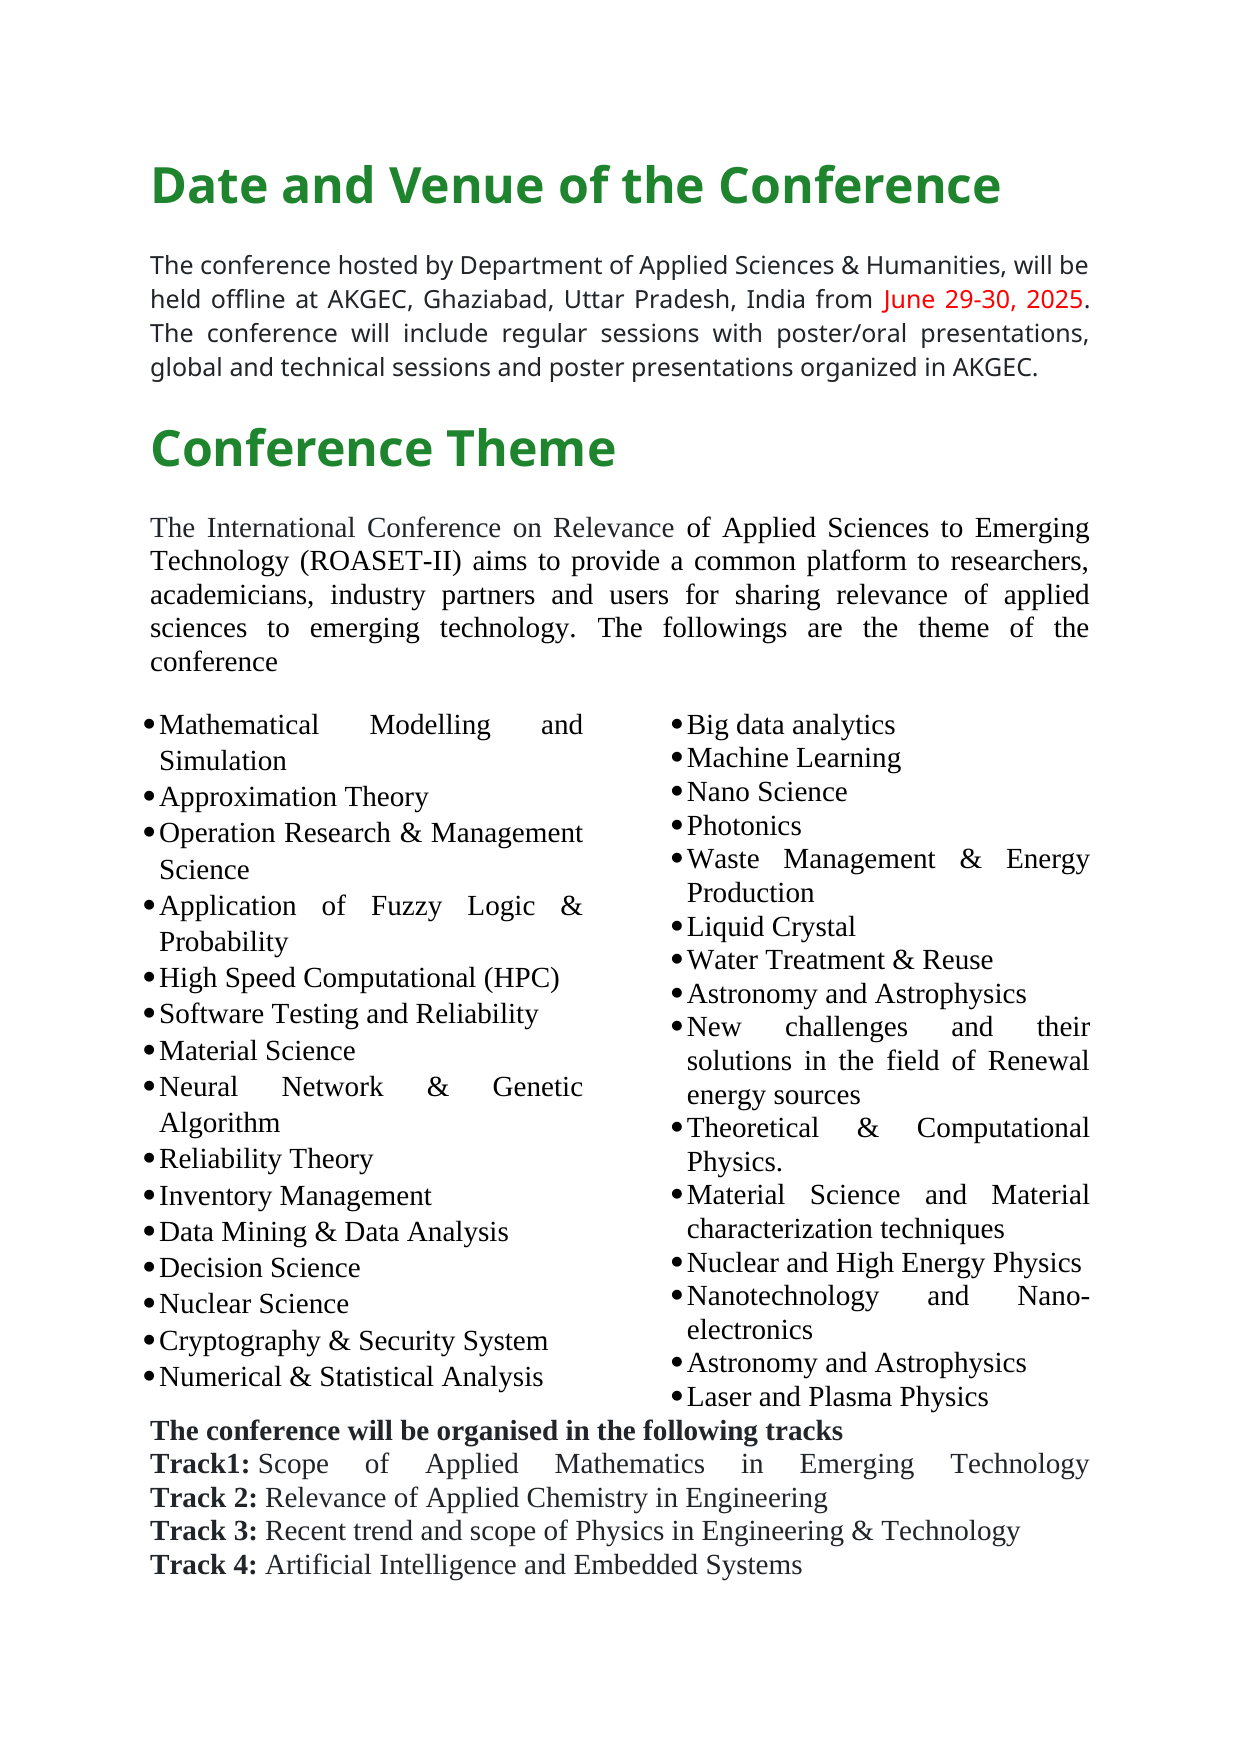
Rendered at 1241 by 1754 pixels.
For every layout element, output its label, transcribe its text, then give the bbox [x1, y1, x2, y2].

list Machine Learning [672, 741, 1090, 774]
list Neural Network & Genetic Algorithm [144, 1069, 583, 1139]
list Nuclear Science [144, 1286, 583, 1320]
text The conference will be organised in the following tracks [150, 1413, 1090, 1446]
list Operation Research & Management Science [144, 816, 583, 885]
list Data Mining & Data Analysis [144, 1214, 583, 1248]
text Track1: Scope of Applied Mathematics in Emerging Technology Track 2: Relevance of Applied Chemistry in Engineering [150, 1446, 1090, 1513]
subtitle Conference Theme [150, 413, 1090, 481]
list Material Science and Material characterization techniques [672, 1177, 1090, 1245]
list New challenges and their solutions in the field of Renewal energy sources [672, 1009, 1090, 1110]
list Nanotechnology and Nano-electronics [672, 1278, 1090, 1346]
subtitle Date and Venue of the Conference [150, 150, 1090, 218]
list Waste Management & Energy Production [672, 841, 1090, 909]
list Astronomy and Astrophysics [672, 976, 1090, 1009]
list High Speed Computational (HPC) [144, 960, 583, 994]
list Nano Science [672, 774, 1090, 808]
list Photonics [672, 808, 1090, 841]
list Mathematical Modelling and Simulation [144, 707, 583, 777]
list Inventory Management [144, 1178, 583, 1211]
list Water Treatment & Reuse [672, 942, 1090, 976]
list Reliability Theory [144, 1141, 583, 1175]
list Decision Science [144, 1250, 583, 1284]
text The conference hosted by Department of Applied Sciences & Humanities, will be held offline at AKGEC, Ghaziabad, Uttar Pradesh, India from June 29-30, 2025. The conference will include regular sessions with poster/oral presentations, global and technical sessions and poster presentations organized in AKGEC. [150, 247, 1090, 383]
list Material Science [144, 1033, 583, 1066]
list Astronomy and Astrophysics [672, 1346, 1090, 1379]
list Approximation Theory [144, 779, 583, 813]
text Track 4: Artificial Intelligence and Embedded Systems [150, 1547, 1090, 1581]
text Track 3: Recent trend and scope of Physics in Engineering & Technology [150, 1513, 1090, 1547]
list Nuclear and High Energy Physics [672, 1245, 1090, 1278]
list Theoretical & Computational Physics. [672, 1110, 1090, 1177]
list Big data analytics [672, 707, 1090, 741]
list Software Testing and Reliability [144, 997, 583, 1030]
list Numerical & Statistical Analysis [144, 1359, 583, 1393]
list Laser and Plasma Physics [672, 1379, 1090, 1413]
list Cryptography & Security System [144, 1323, 583, 1356]
list Liquid Crystal [672, 909, 1090, 942]
list Application of Fuzzy Logic & Probability [144, 888, 583, 958]
text The International Conference on Relevance of Applied Sciences to Emerging Technology (ROASET-II) aims to provide a common platform to researchers, academicians, industry partners and users for sharing relevance of applied sciences to emerging technology. The followings are the theme of the conference [150, 510, 1090, 678]
